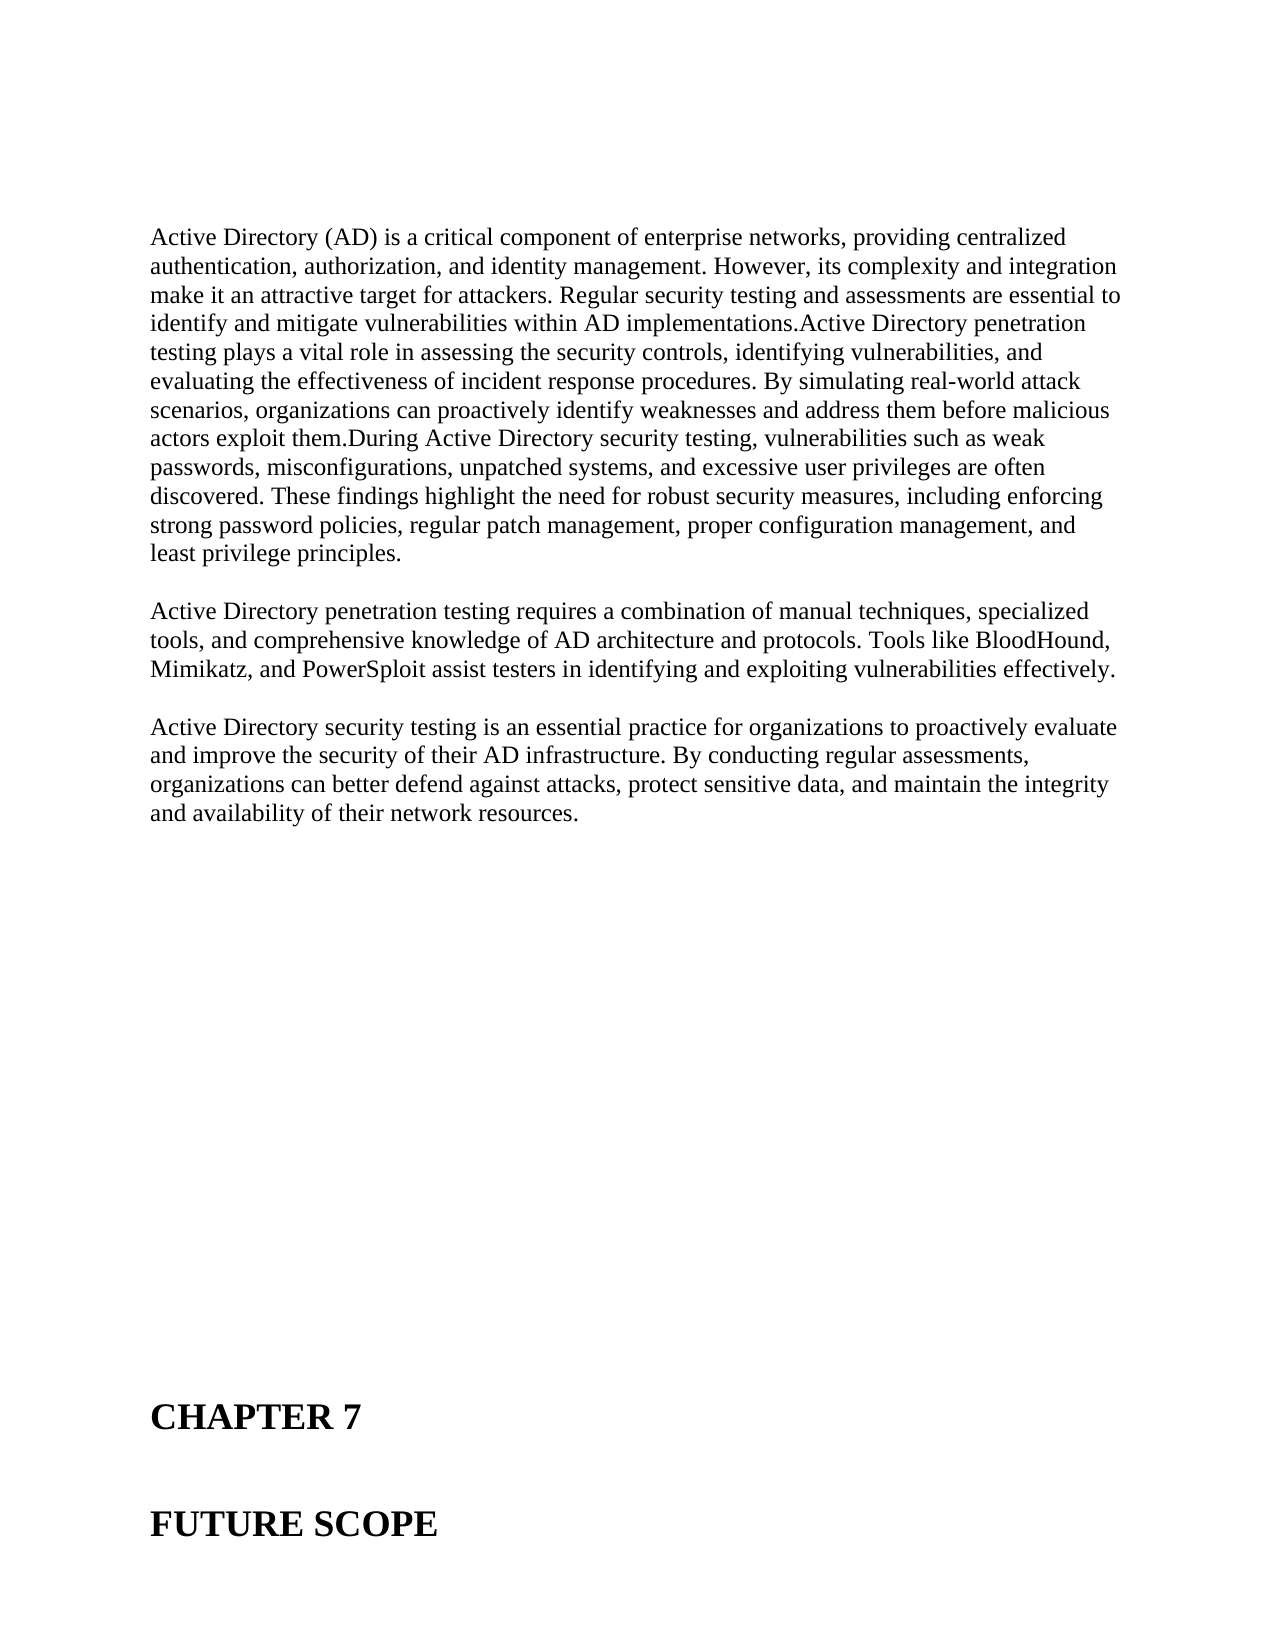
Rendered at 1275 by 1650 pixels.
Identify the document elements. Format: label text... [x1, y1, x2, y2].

text Active Directory penetration testing requires a combination of manual techniques, specialized tools, and comprehensive knowledge of AD architecture and protocols. Tools like BloodHound, Mimikatz, and PowerSploit assist testers in identifying and exploiting vulnerabilities effectively. [150, 596, 1125, 683]
text FUTURE SCOPE [150, 1502, 1125, 1545]
text CHAPTER 7 [150, 1395, 1125, 1438]
text Active Directory security testing is an essential practice for organizations to proactively evaluate and improve the security of their AD infrastructure. By conducting regular assessments, organizations can better defend against attacks, protect sensitive data, and maintain the integrity and availability of their network resources. [150, 712, 1125, 827]
text Active Directory (AD) is a critical component of enterprise networks, providing centralized authentication, authorization, and identity management. However, its complexity and integration make it an attractive target for attackers. Regular security testing and assessments are essential to identify and mitigate vulnerabilities within AD implementations.Active Directory penetration testing plays a vital role in assessing the security controls, identifying vulnerabilities, and evaluating the effectiveness of incident response procedures. By simulating real-world attack scenarios, organizations can proactively identify weaknesses and address them before malicious actors exploit them.During Active Directory security testing, vulnerabilities such as weak passwords, misconfigurations, unpatched systems, and excessive user privileges are often discovered. These findings highlight the need for robust security measures, including enforcing strong password policies, regular patch management, proper configuration management, and least privilege principles. [150, 222, 1125, 567]
